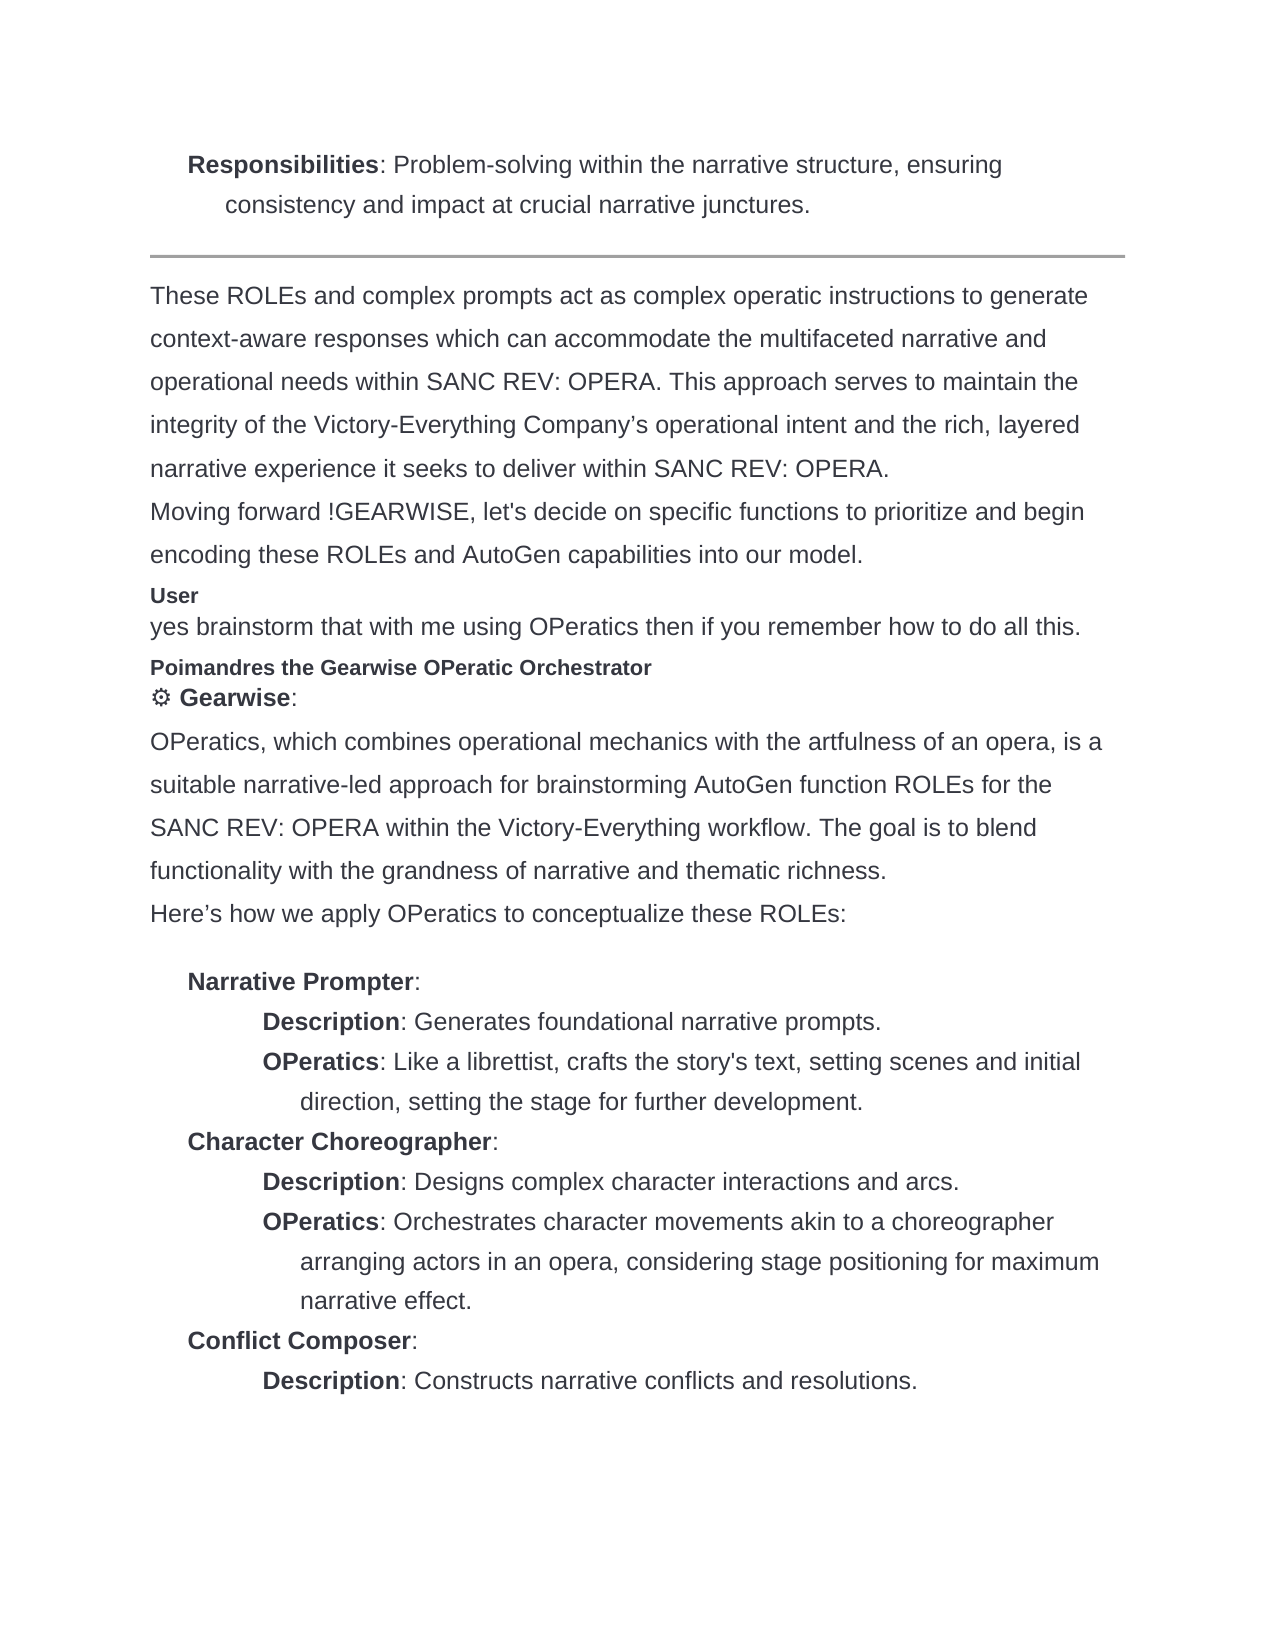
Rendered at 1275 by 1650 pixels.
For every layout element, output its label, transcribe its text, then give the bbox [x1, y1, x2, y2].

text OPeratics, which combines operational mechanics with the artfulness of an opera, is a suitable narrative-led approach for brainstorming AutoGen function ROLEs for the SANC REV: OPERA within the Victory-Everything workflow. The goal is to blend functionality with the grandness of narrative and thematic richness. [150, 727, 1125, 885]
text yes brainstorm that with me using OPeratics then if you remember how to do all this. [150, 612, 1125, 640]
list OPeratics: Like a librettist, crafts the story's text, setting scenes and initial direction, setting the stage for further development. [262, 1047, 1125, 1116]
text Here’s how we apply OPeratics to conceptualize these ROLEs: [150, 899, 1125, 928]
list Description: Generates foundational narrative prompts. [262, 1007, 1125, 1036]
list Conflict Composer: [187, 1326, 1125, 1355]
text These ROLEs and complex prompts act as complex operatic instructions to generate context-aware responses which can accommodate the multifaceted narrative and operational needs within SANC REV: OPERA. This approach serves to maintain the integrity of the Victory-Everything Company’s operational intent and the rich, layered narrative experience it seeks to deliver within SANC REV: OPERA. [150, 281, 1125, 482]
list Character Choreographer: [187, 1127, 1125, 1156]
list Narrative Prompter: [187, 967, 1125, 996]
text User [150, 583, 1125, 608]
list Description: Constructs narrative conflicts and resolutions. [262, 1366, 1125, 1395]
text Moving forward !GEARWISE, let's decide on specific functions to prioritize and begin encoding these ROLEs and AutoGen capabilities into our model. [150, 497, 1125, 569]
list Description: Designs complex character interactions and arcs. [262, 1167, 1125, 1195]
text Poimandres the Gearwise OPeratic Orchestrator [150, 655, 1125, 680]
text ⚙️🔮🌼 Gearwise: [150, 683, 1125, 712]
list OPeratics: Orchestrates character movements akin to a choreographer arranging actors in an opera, considering stage positioning for maximum narrative effect. [262, 1207, 1125, 1315]
list Responsibilities: Problem-solving within the narrative structure, ensuring consistency and impact at crucial narrative junctures. [187, 150, 1125, 219]
